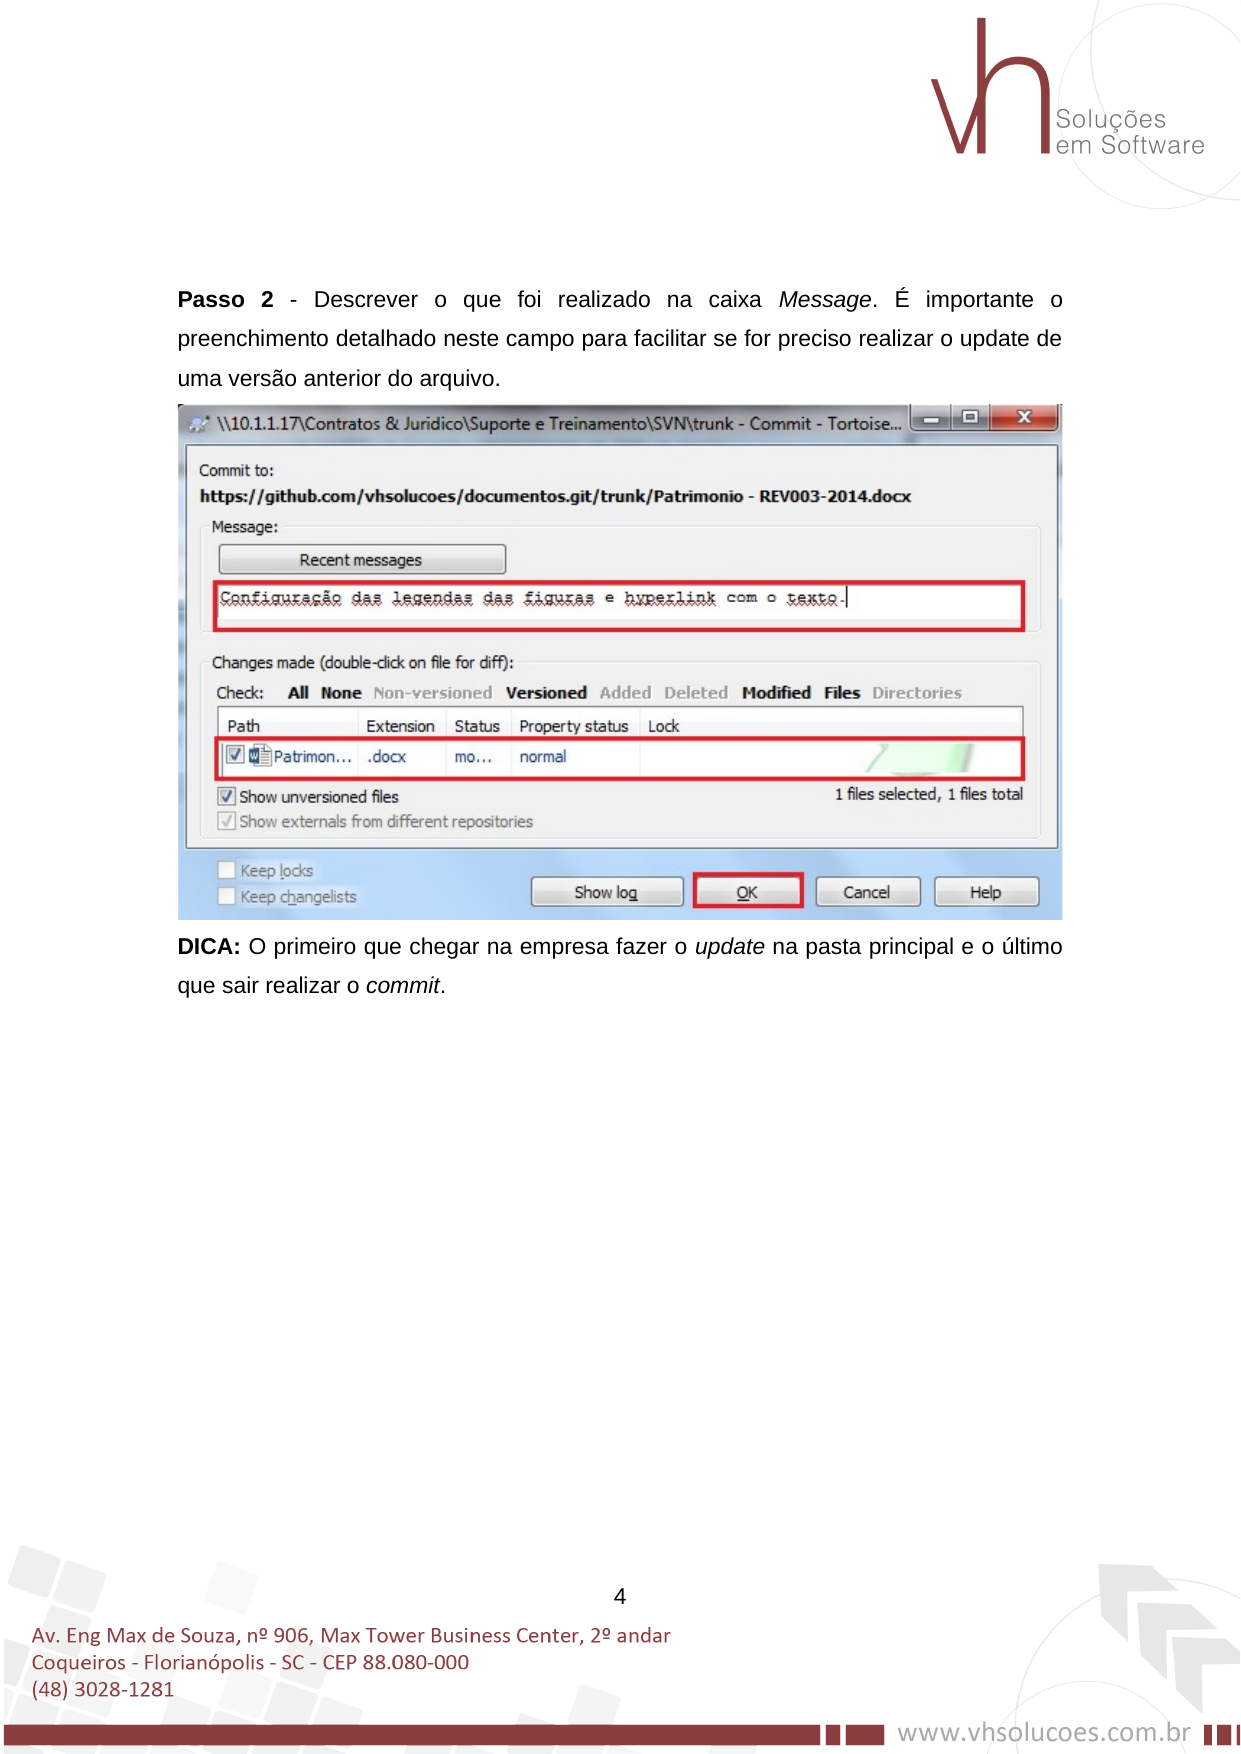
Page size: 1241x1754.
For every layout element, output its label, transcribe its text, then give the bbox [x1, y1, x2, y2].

text DICA: O primeiro que chegar na empresa fazer o update na pasta principal e o último que sair realizar o commit. [177, 933, 1063, 999]
text Passo 2 - Descrever o que foi realizado na caixa Message. É importante o preenchimento detalhado neste campo para facilitar se for preciso realizar o update de uma versão anterior do arquivo. [177, 286, 1063, 391]
picture [3, 1545, 1241, 1754]
picture [930, 0, 1241, 209]
picture [177, 404, 1063, 920]
